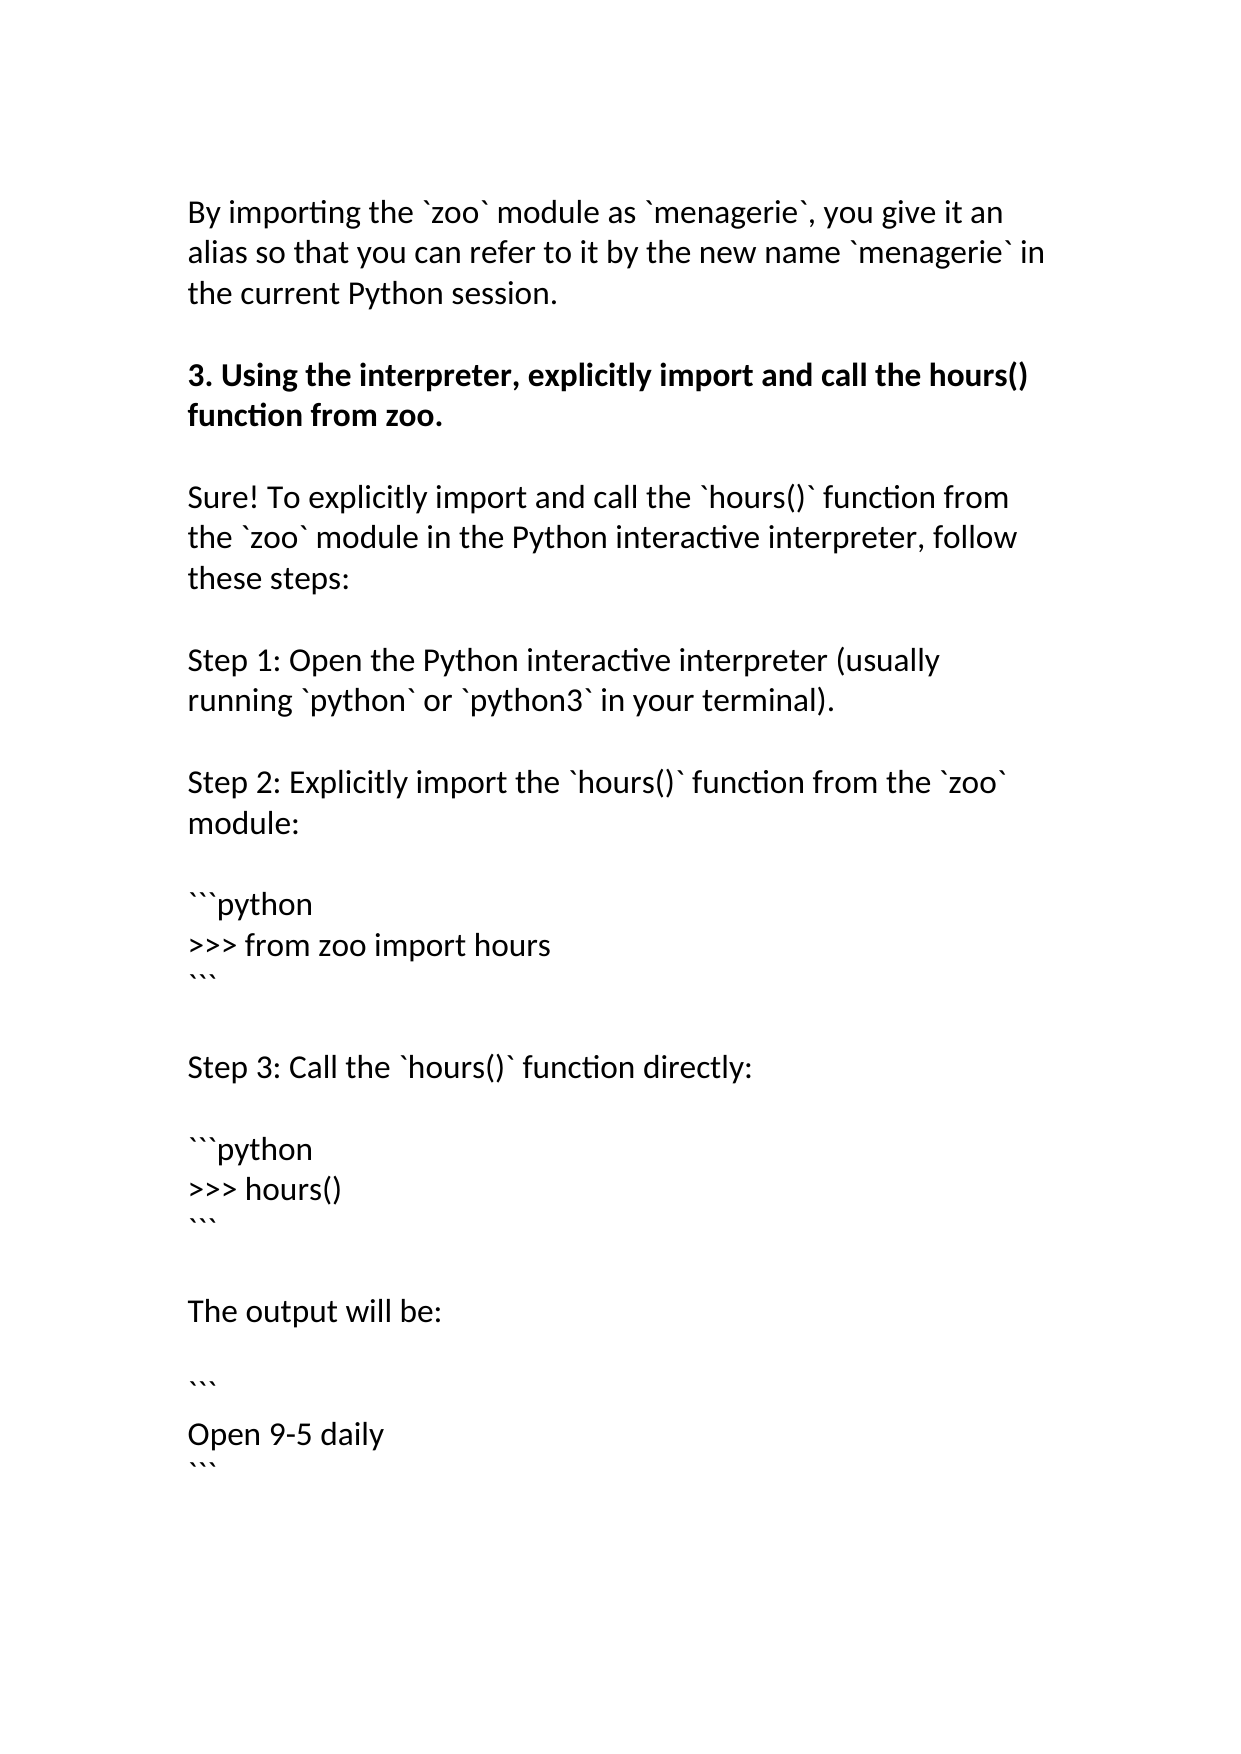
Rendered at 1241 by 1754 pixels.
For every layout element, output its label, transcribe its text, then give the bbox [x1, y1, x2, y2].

list Sure! To explicitly import and call the `hours()` function from the `zoo` module in the Python interactive interpreter, follow these steps: [187, 476, 1053, 598]
list Step 3: Call the `hours()` function directly: [187, 1046, 1053, 1087]
list The output will be: [187, 1290, 1053, 1331]
list Open 9-5 daily [187, 1413, 1053, 1453]
list By importing the `zoo` module as `menagerie`, you give it an alias so that you can refer to it by the new name `menagerie` in the current Python session. [187, 191, 1053, 313]
list ``` [187, 1372, 1053, 1413]
list ``` [187, 964, 1053, 1005]
list ``` [187, 1209, 1053, 1250]
list Using the interpreter, explicitly import and call the hours() function from zoo. [187, 354, 1053, 435]
list ``` [187, 1453, 1053, 1494]
list Step 1: Open the Python interactive interpreter (usually running `python` or `python3` in your terminal). [187, 639, 1053, 720]
list >>> hours() [187, 1168, 1053, 1209]
list ```python [187, 883, 1053, 924]
list Step 2: Explicitly import the `hours()` function from the `zoo` module: [187, 761, 1053, 842]
list ```python [187, 1127, 1053, 1168]
list >>> from zoo import hours [187, 924, 1053, 964]
